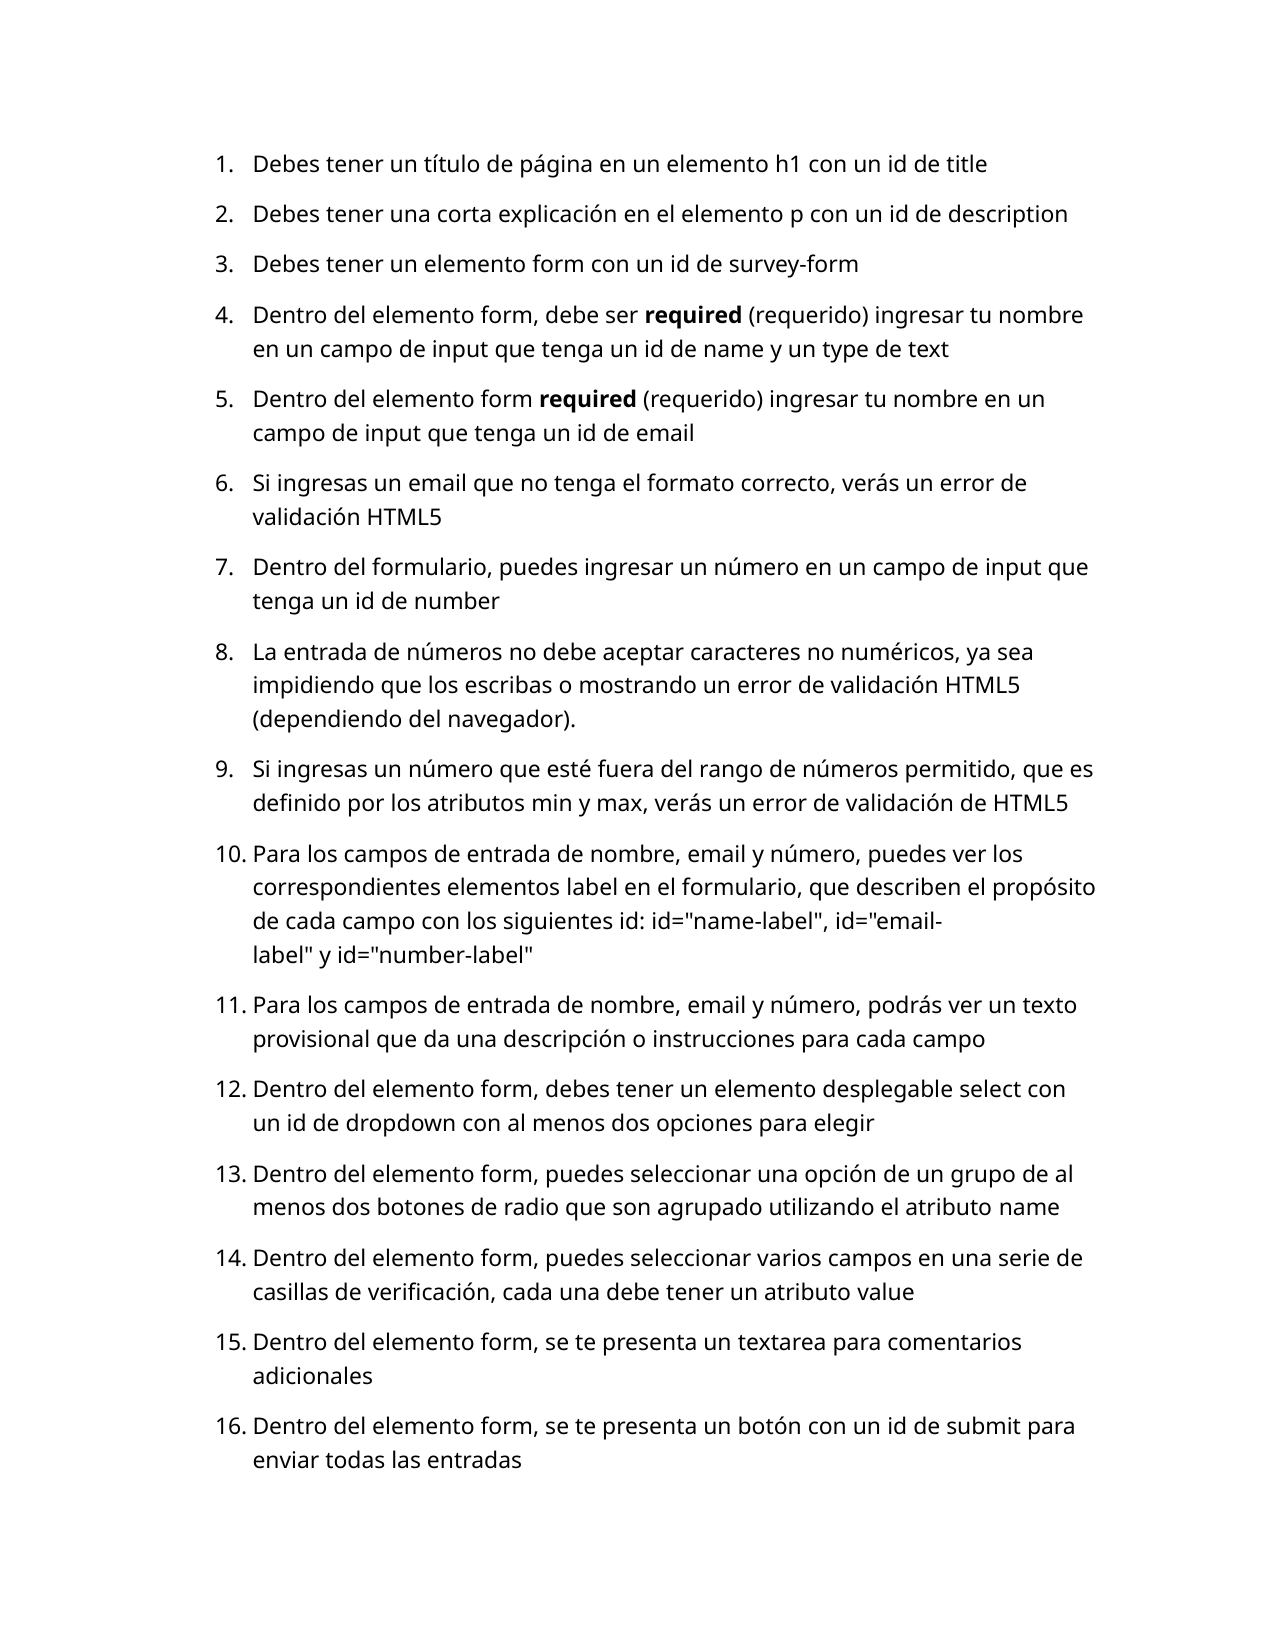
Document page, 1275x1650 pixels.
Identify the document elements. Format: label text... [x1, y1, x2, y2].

list Para los campos de entrada de nombre, email y número, podrás ver un texto provisional que da una descripción o instrucciones para cada campo [215, 989, 1098, 1054]
list Para los campos de entrada de nombre, email y número, puedes ver los correspondientes elementos label en el formulario, que describen el propósito de cada campo con los siguientes id: id="name-label", id="email-label" y id="number-label" [215, 838, 1098, 970]
list Dentro del elemento form, puedes seleccionar varios campos en una serie de casillas de verificación, cada una debe tener un atributo value [215, 1242, 1098, 1307]
list Debes tener un título de página en un elemento h1 con un id de title [215, 148, 1098, 179]
list Si ingresas un email que no tenga el formato correcto, verás un error de validación HTML5 [215, 467, 1098, 532]
list Dentro del elemento form, se te presenta un botón con un id de submit para enviar todas las entradas [215, 1410, 1098, 1475]
list La entrada de números no debe aceptar caracteres no numéricos, ya sea impidiendo que los escribas o mostrando un error de validación HTML5 (dependiendo del navegador). [215, 636, 1098, 734]
list Debes tener un elemento form con un id de survey-form [215, 248, 1098, 280]
list Debes tener una corta explicación en el elemento p con un id de description [215, 198, 1098, 229]
list Dentro del elemento form, debes tener un elemento desplegable select con un id de dropdown con al menos dos opciones para elegir [215, 1073, 1098, 1138]
list Si ingresas un número que esté fuera del rango de números permitido, que es definido por los atributos min y max, verás un error de validación de HTML5 [215, 753, 1098, 818]
list Dentro del elemento form required (requerido) ingresar tu nombre en un campo de input que tenga un id de email [215, 383, 1098, 448]
list Dentro del elemento form, se te presenta un textarea para comentarios adicionales [215, 1326, 1098, 1391]
list Dentro del elemento form, puedes seleccionar una opción de un grupo de al menos dos botones de radio que son agrupado utilizando el atributo name [215, 1158, 1098, 1223]
list Dentro del formulario, puedes ingresar un número en un campo de input que tenga un id de number [215, 551, 1098, 616]
list Dentro del elemento form, debe ser required (requerido) ingresar tu nombre en un campo de input que tenga un id de name y un type de text [215, 299, 1098, 364]
